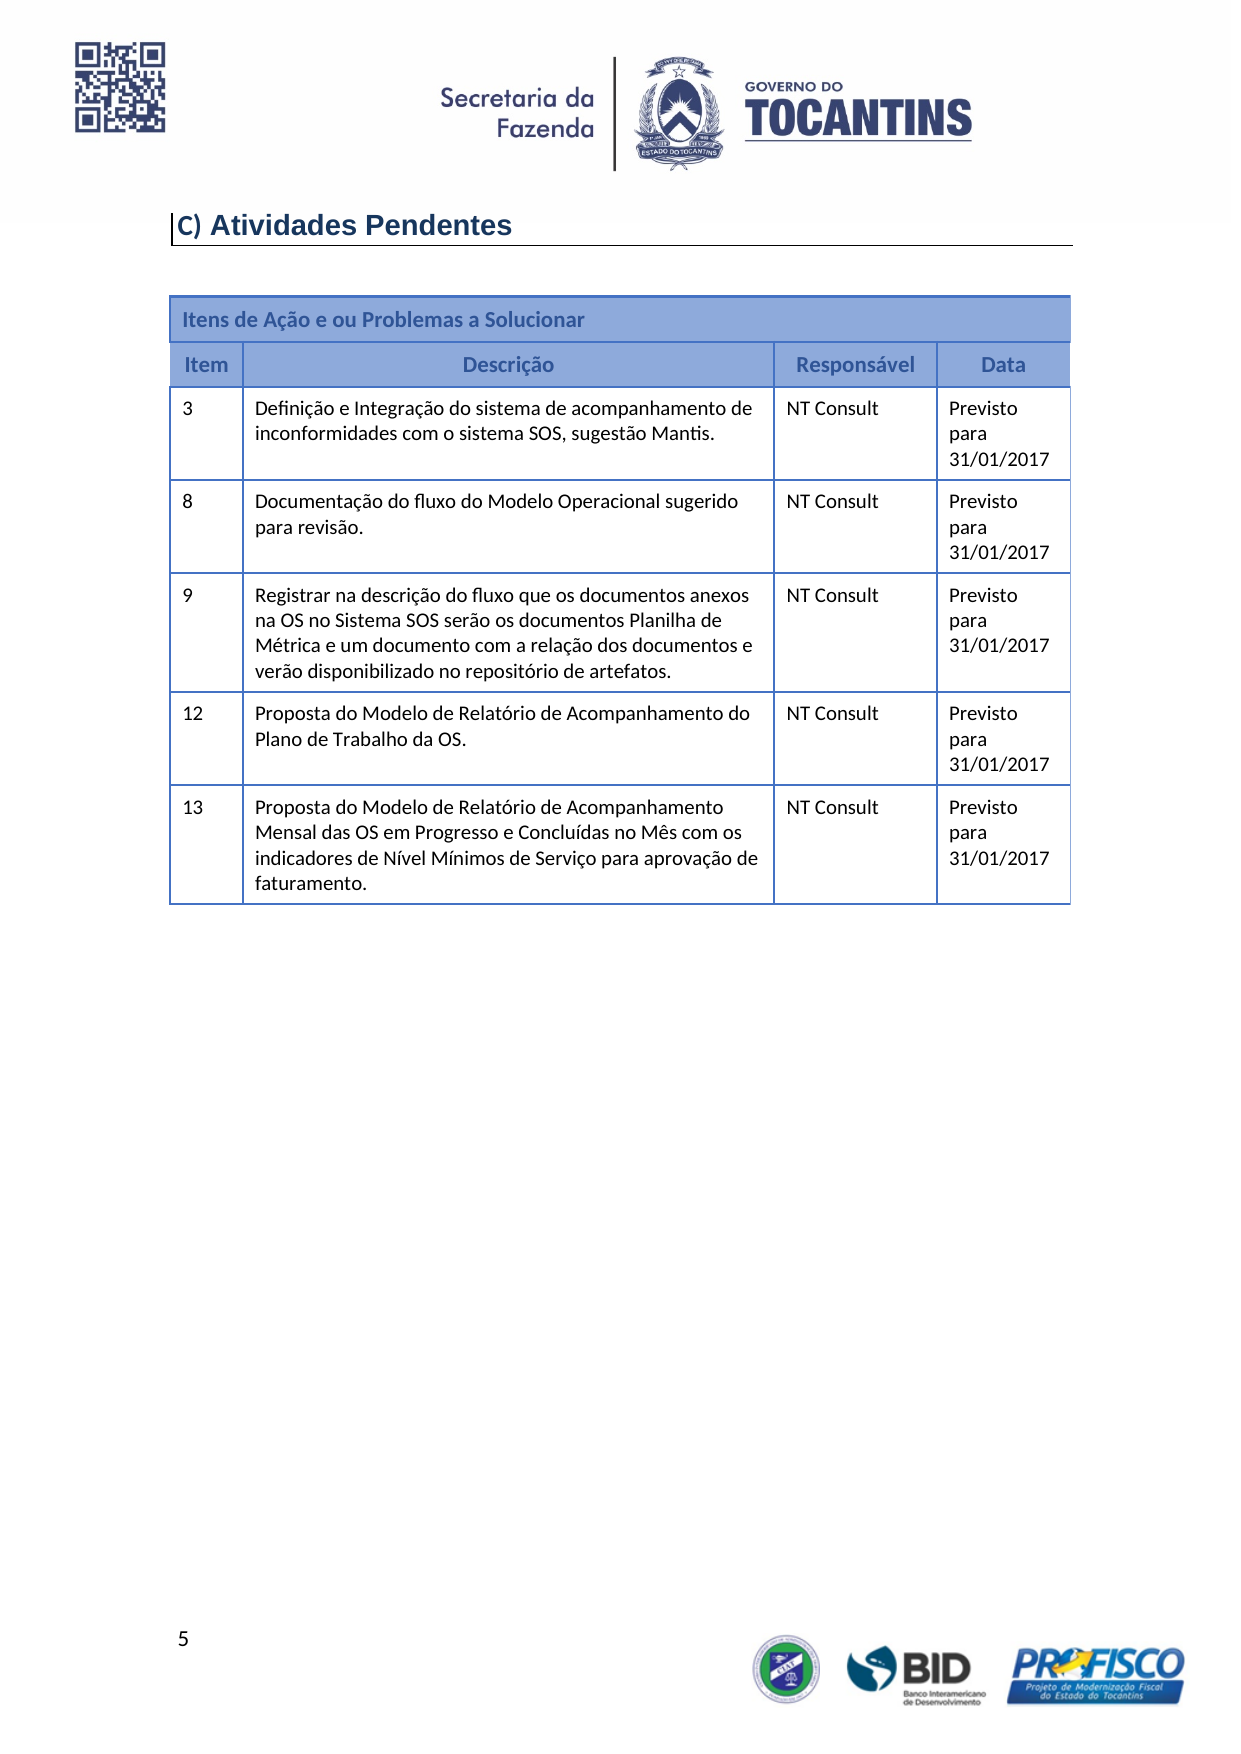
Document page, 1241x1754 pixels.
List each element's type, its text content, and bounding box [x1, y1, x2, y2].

picture [750, 1633, 1191, 1708]
table_cell Definição e Integração do sistema de acompanhamento de inconformidades com o sistema SOS, sugestão Mantis. [244, 388, 773, 479]
table_cell NT Consult [775, 693, 936, 784]
table_cell 9 [171, 574, 242, 691]
table_cell NT Consult [775, 574, 936, 691]
table_header Itens de Ação e ou Problemas a Solucionar [171, 298, 1070, 341]
table_cell NT Consult [775, 481, 936, 572]
text C) Atividades Pendentes [177, 207, 1063, 242]
table_cell 8 [171, 481, 242, 572]
table_cell NT Consult [775, 388, 936, 479]
table_cell Proposta do Modelo de Relatório de Acompanhamento do Plano de Trabalho da OS. [244, 693, 773, 784]
table_cell 3 [171, 388, 242, 479]
picture [0, 0, 1232, 223]
table_cell NT Consult [775, 786, 936, 903]
table_cell 13 [171, 786, 242, 903]
table_cell Proposta do Modelo de Relatório de Acompanhamento Mensal das OS em Progresso e Concluídas no Mês com os indicadores de Nível Mínimos de Serviço para aprovação de faturamento. [244, 786, 773, 903]
table_cell 12 [171, 693, 242, 784]
table_cell Registrar na descrição do fluxo que os documentos anexos na OS no Sistema SOS serão os documentos Planilha de Métrica e um documento com a relação dos documentos e verão disponibilizado no repositório de artefatos. [244, 574, 773, 691]
table_cell Data [938, 343, 1070, 386]
table_cell Item [170, 343, 242, 386]
table_cell Previsto para 31/01/2017 [938, 574, 1070, 691]
table_cell Previsto para 31/01/2017 [938, 388, 1070, 479]
table_cell Descrição [244, 343, 773, 386]
table_cell Documentação do fluxo do Modelo Operacional sugerido para revisão. [244, 481, 773, 572]
table_cell Previsto para 31/01/2017 [938, 481, 1070, 572]
table_cell Responsável [775, 343, 936, 386]
table_cell Previsto para 31/01/2017 [938, 693, 1070, 784]
table_cell Previsto para 31/01/2017 [938, 786, 1070, 903]
